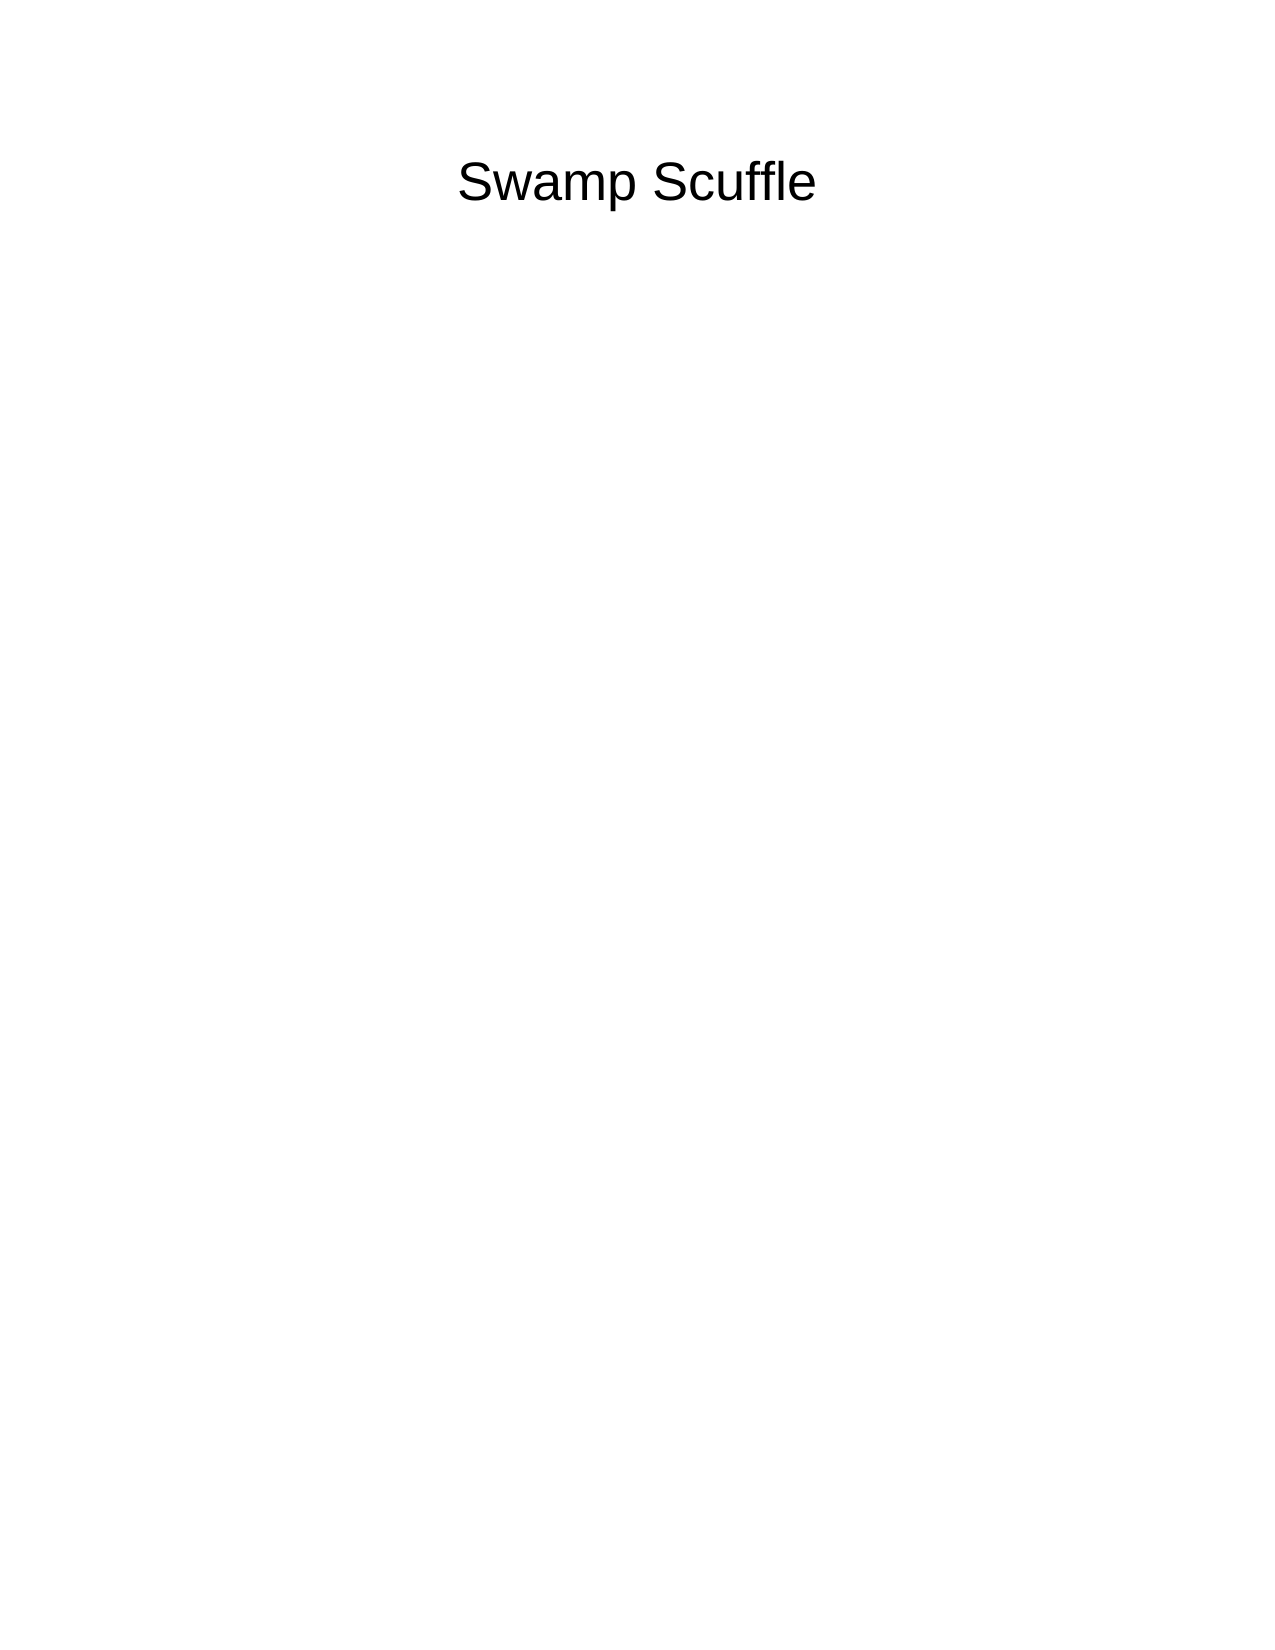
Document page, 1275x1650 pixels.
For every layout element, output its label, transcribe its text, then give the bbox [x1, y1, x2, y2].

title Swamp Scuffle [150, 150, 1125, 212]
